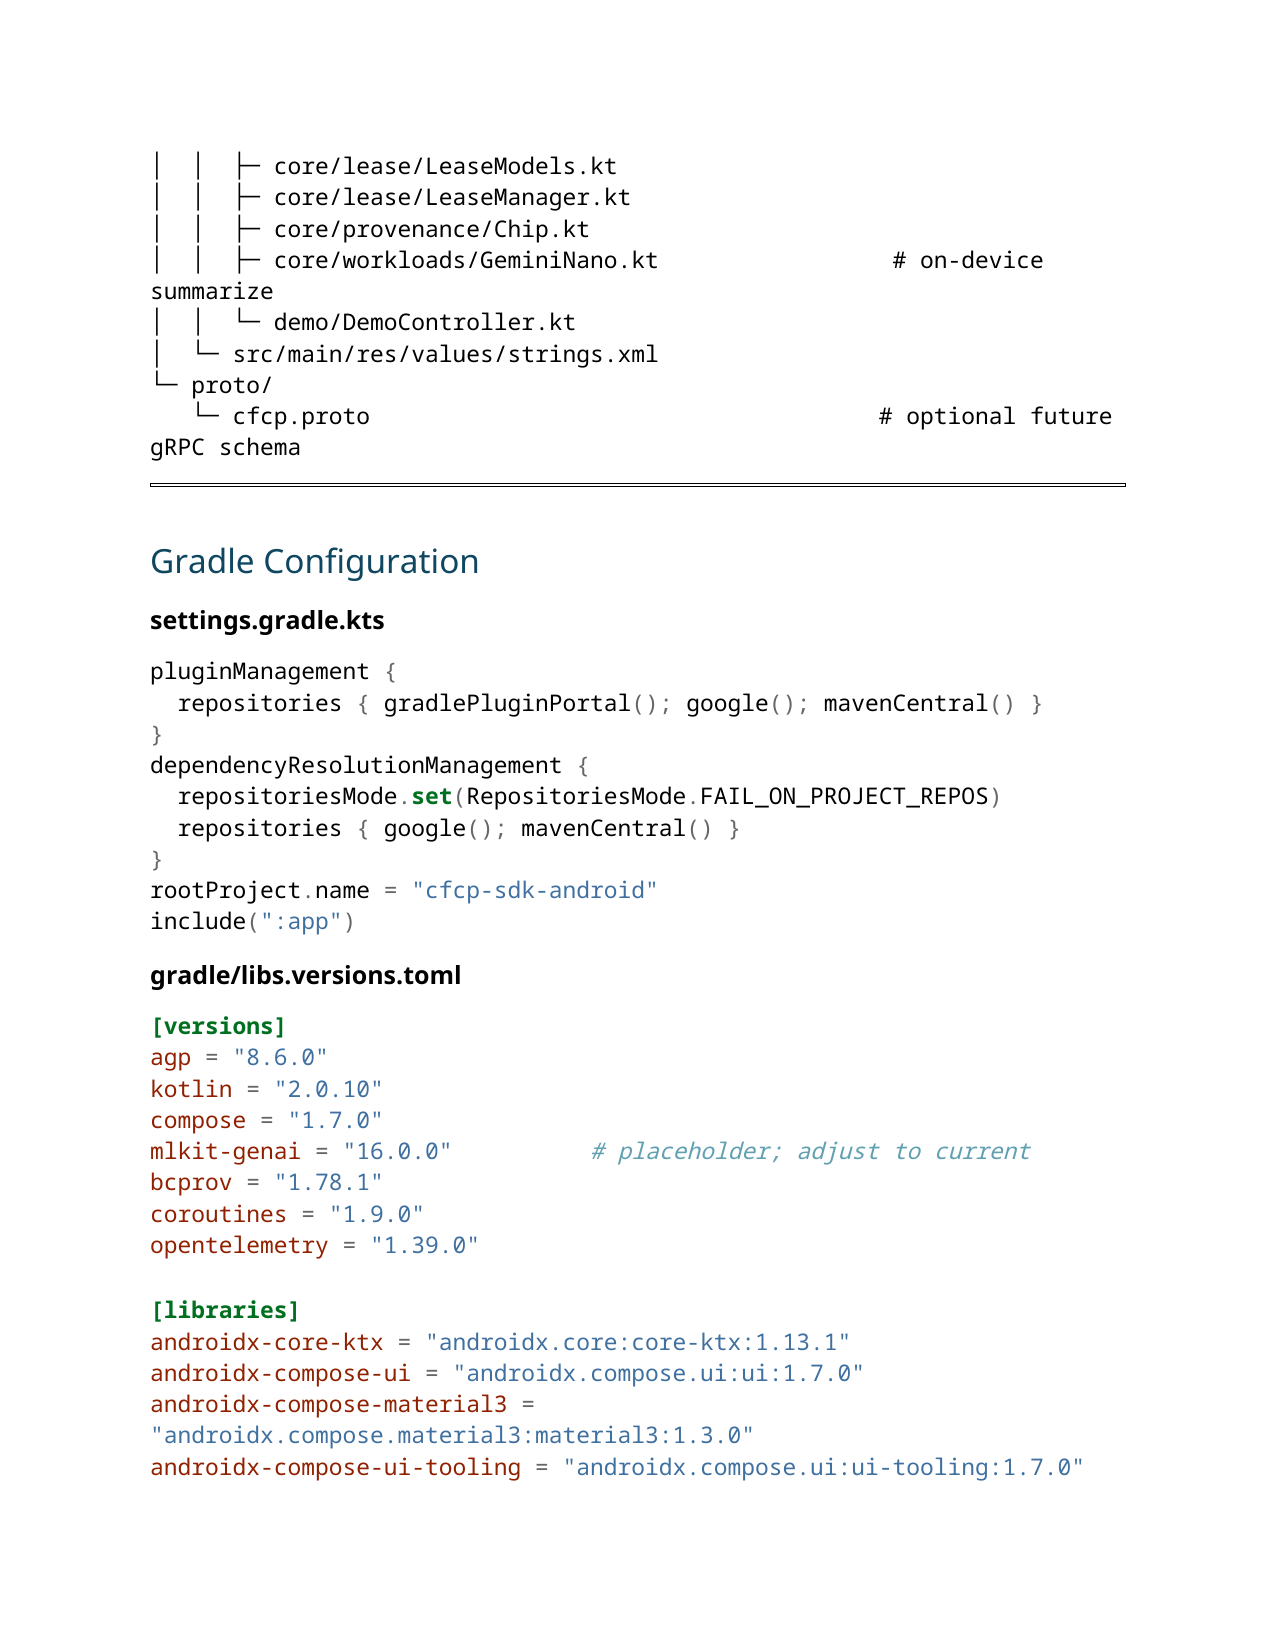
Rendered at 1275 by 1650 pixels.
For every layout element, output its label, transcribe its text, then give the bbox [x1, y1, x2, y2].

subtitle Gradle Configuration [150, 538, 1125, 584]
text gradle/libs.versions.toml [150, 957, 1125, 991]
text pluginManagement { repositories { gradlePluginPortal(); google(); mavenCentral() } } dependencyResolutionManagement { repositoriesMode.set(RepositoriesMode.FAIL_ON_PROJECT_REPOS) repositories { google(); mavenCentral() } } rootProject.name = "cfcp-sdk-android" include(":app") [150, 655, 1125, 936]
text settings.gradle.kts [150, 602, 1125, 636]
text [150, 150, 1125, 462]
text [150, 1010, 1125, 1482]
